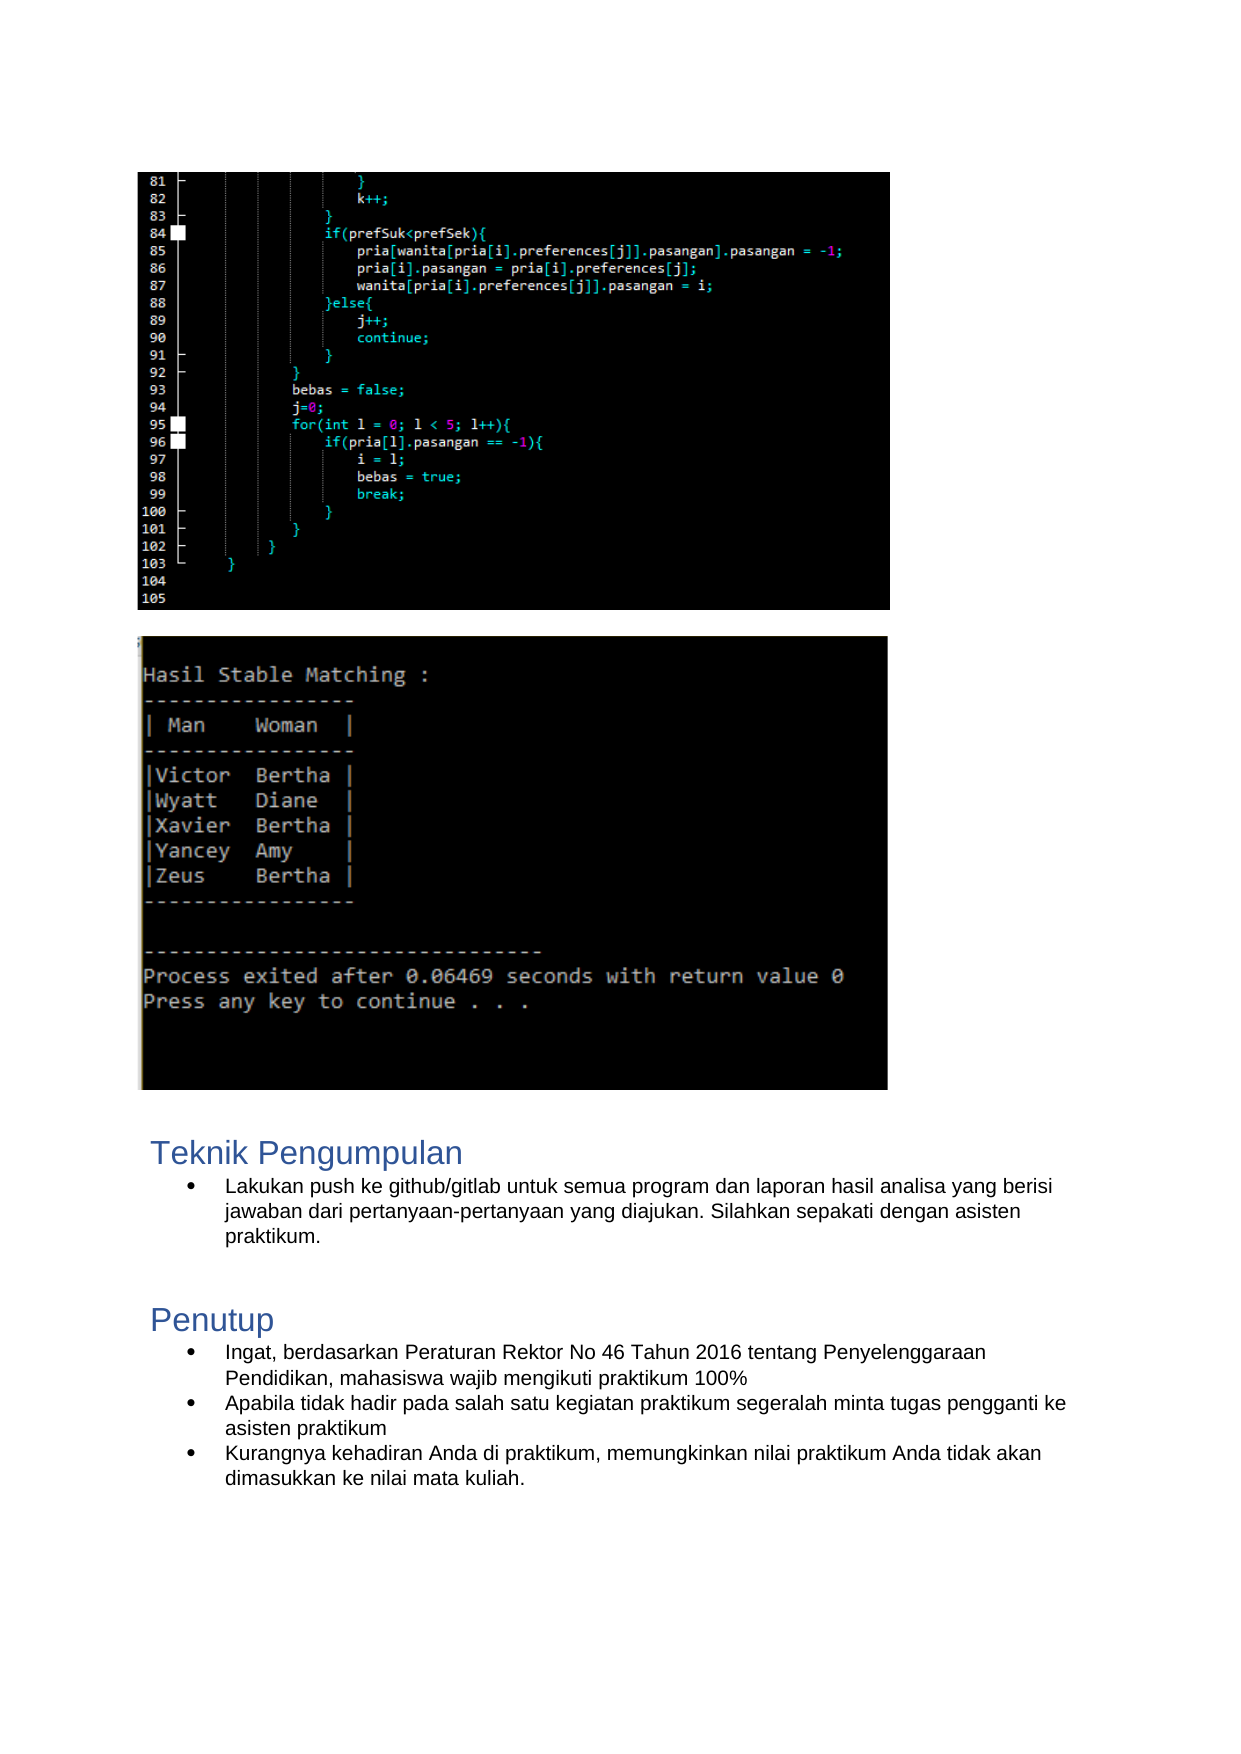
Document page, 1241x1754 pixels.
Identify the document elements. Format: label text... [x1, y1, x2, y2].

list Lakukan push ke github/gitlab untuk semua program dan laporan hasil analisa yang berisi jawaban dari pertanyaan-pertanyaan yang diajukan. Silahkan sepakati dengan asisten praktikum. [187, 1173, 1083, 1248]
list Apabila tidak hadir pada salah satu kegiatan praktikum segeralah minta tugas pengganti ke asisten praktikum [187, 1391, 1091, 1440]
picture [137, 172, 890, 610]
list Kurangnya kehadiran Anda di praktikum, memungkinkan nilai praktikum Anda tidak akan dimasukkan ke nilai mata kuliah. [187, 1441, 1091, 1489]
subtitle Penutup [150, 1300, 1103, 1338]
list Ingat, berdasarkan Peraturan Rektor No 46 Tahun 2016 tentang Penyelenggaraan Pendidikan, mahasiswa wajib mengikuti praktikum 100% [187, 1340, 1091, 1389]
subtitle Teknik Pengumpulan [150, 1133, 1103, 1171]
picture [137, 636, 888, 1090]
